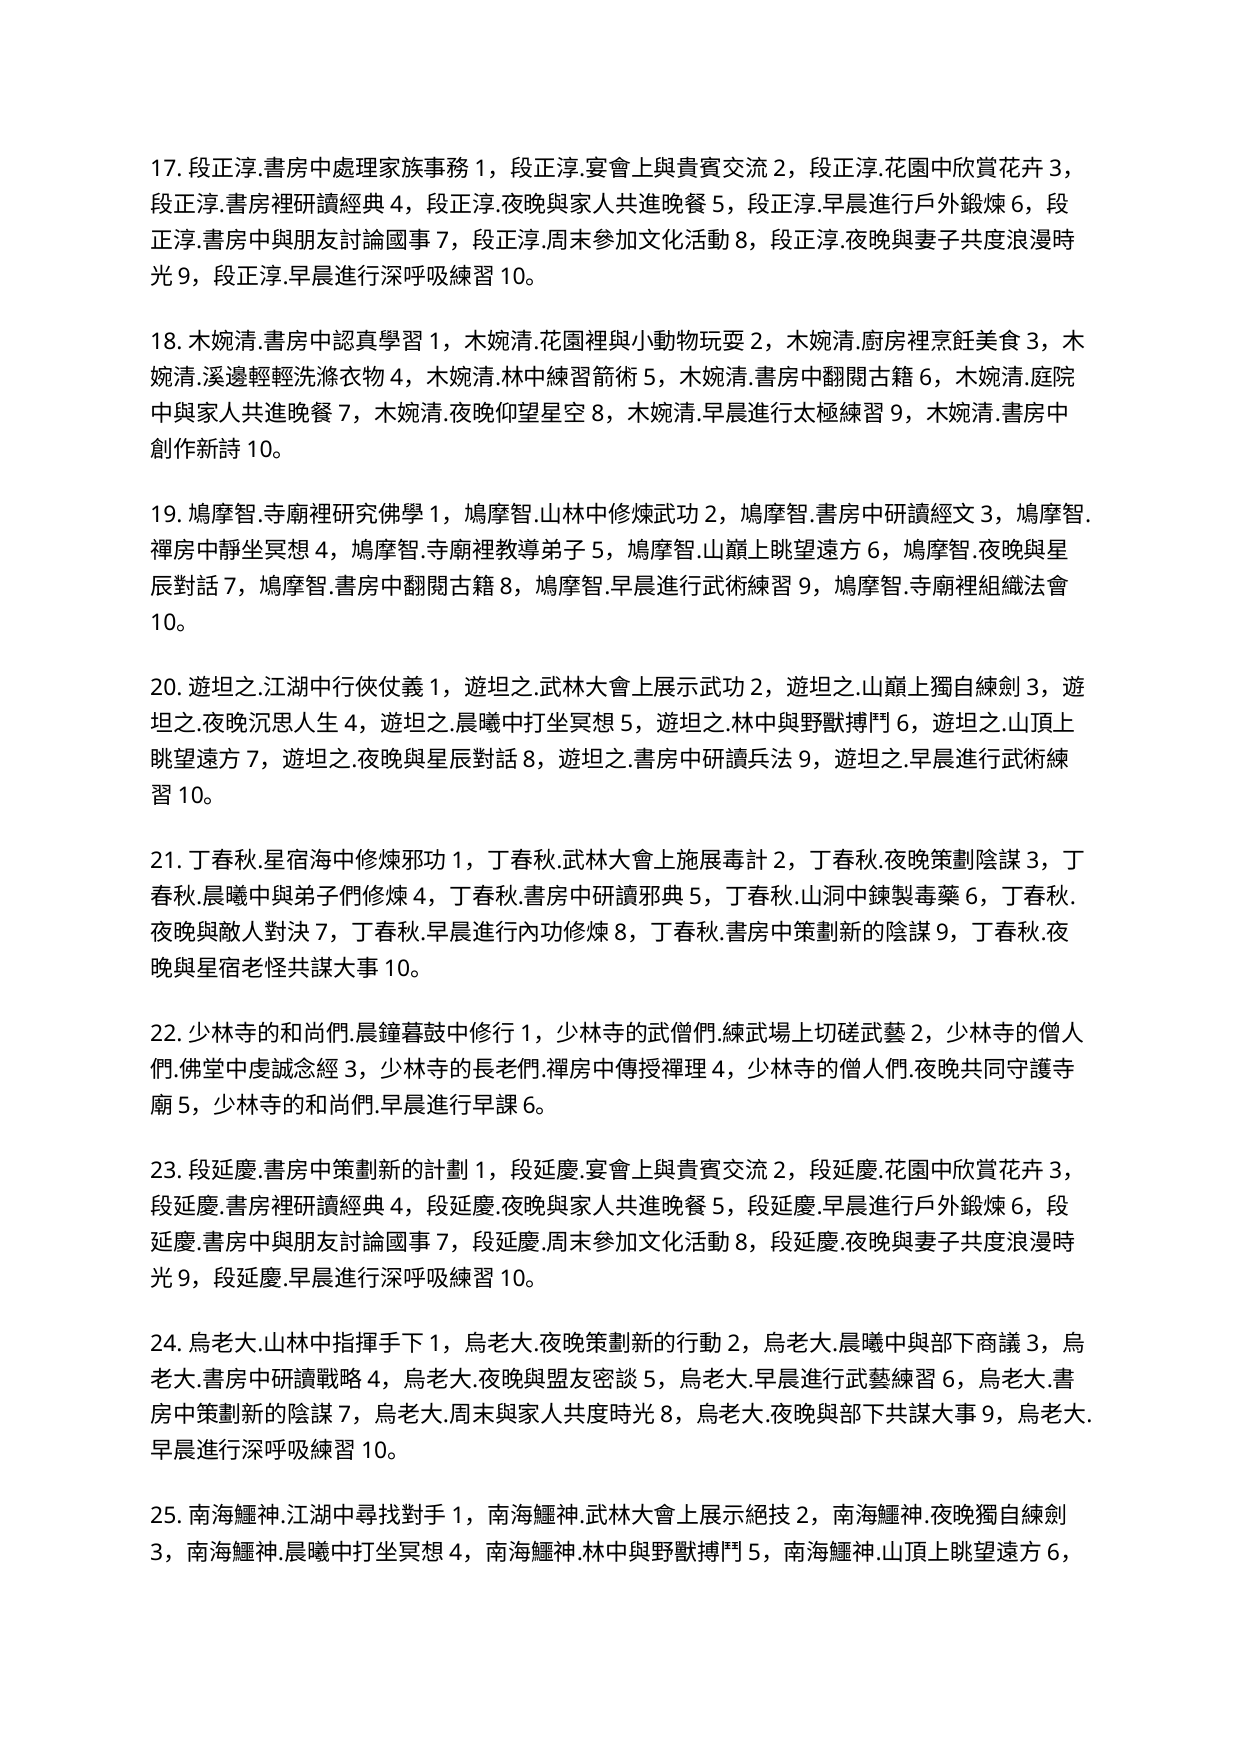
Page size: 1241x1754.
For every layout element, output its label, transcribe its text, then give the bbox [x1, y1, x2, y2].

text 19. 鳩摩智.寺廟裡研究佛學1，鳩摩智.山林中修煉武功2，鳩摩智.書房中研讀經文3，鳩摩智.禪房中靜坐冥想4，鳩摩智.寺廟裡教導弟子5，鳩摩智.山巔上眺望遠方6，鳩摩智.夜晚與星辰對話7，鳩摩智.書房中翻閱古籍8，鳩摩智.早晨進行武術練習9，鳩摩智.寺廟裡組織法會10。 [150, 496, 1090, 637]
text 18. 木婉清.書房中認真學習1，木婉清.花園裡與小動物玩耍2，木婉清.廚房裡烹飪美食3，木婉清.溪邊輕輕洗滌衣物4，木婉清.林中練習箭術5，木婉清.書房中翻閱古籍6，木婉清.庭院中與家人共進晚餐7，木婉清.夜晚仰望星空8，木婉清.早晨進行太極練習9，木婉清.書房中創作新詩10。 [150, 323, 1090, 464]
text 24. 烏老大.山林中指揮手下1，烏老大.夜晚策劃新的行動2，烏老大.晨曦中與部下商議3，烏老大.書房中研讀戰略4，烏老大.夜晚與盟友密談5，烏老大.早晨進行武藝練習6，烏老大.書房中策劃新的陰謀7，烏老大.周末與家人共度時光8，烏老大.夜晚與部下共謀大事9，烏老大.早晨進行深呼吸練習10。 [150, 1324, 1090, 1466]
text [150, 1497, 1090, 1567]
text 21. 丁春秋.星宿海中修煉邪功1，丁春秋.武林大會上施展毒計2，丁春秋.夜晚策劃陰謀3，丁春秋.晨曦中與弟子們修煉4，丁春秋.書房中研讀邪典5，丁春秋.山洞中鍊製毒藥6，丁春秋.夜晚與敵人對決7，丁春秋.早晨進行內功修煉8，丁春秋.書房中策劃新的陰謀9，丁春秋.夜晚與星宿老怪共謀大事10。 [150, 842, 1090, 983]
text 17. 段正淳.書房中處理家族事務1，段正淳.宴會上與貴賓交流2，段正淳.花園中欣賞花卉3，段正淳.書房裡研讀經典4，段正淳.夜晚與家人共進晚餐5，段正淳.早晨進行戶外鍛煉6，段正淳.書房中與朋友討論國事7，段正淳.周末參加文化活動8，段正淳.夜晚與妻子共度浪漫時光9，段正淳.早晨進行深呼吸練習10。 [150, 150, 1090, 291]
text 22. 少林寺的和尚們.晨鐘暮鼓中修行1，少林寺的武僧們.練武場上切磋武藝2，少林寺的僧人們.佛堂中虔誠念經3，少林寺的長老們.禪房中傳授禪理4，少林寺的僧人們.夜晚共同守護寺廟5，少林寺的和尚們.早晨進行早課6。 [150, 1014, 1090, 1120]
text 20. 遊坦之.江湖中行俠仗義1，遊坦之.武林大會上展示武功2，遊坦之.山巔上獨自練劍3，遊坦之.夜晚沉思人生4，遊坦之.晨曦中打坐冥想5，遊坦之.林中與野獸搏鬥6，遊坦之.山頂上眺望遠方7，遊坦之.夜晚與星辰對話8，遊坦之.書房中研讀兵法9，遊坦之.早晨進行武術練習10。 [150, 669, 1090, 810]
text 23. 段延慶.書房中策劃新的計劃1，段延慶.宴會上與貴賓交流2，段延慶.花園中欣賞花卉3，段延慶.書房裡研讀經典4，段延慶.夜晚與家人共進晚餐5，段延慶.早晨進行戶外鍛煉6，段延慶.書房中與朋友討論國事7，段延慶.周末參加文化活動8，段延慶.夜晚與妻子共度浪漫時光9，段延慶.早晨進行深呼吸練習10。 [150, 1152, 1090, 1293]
